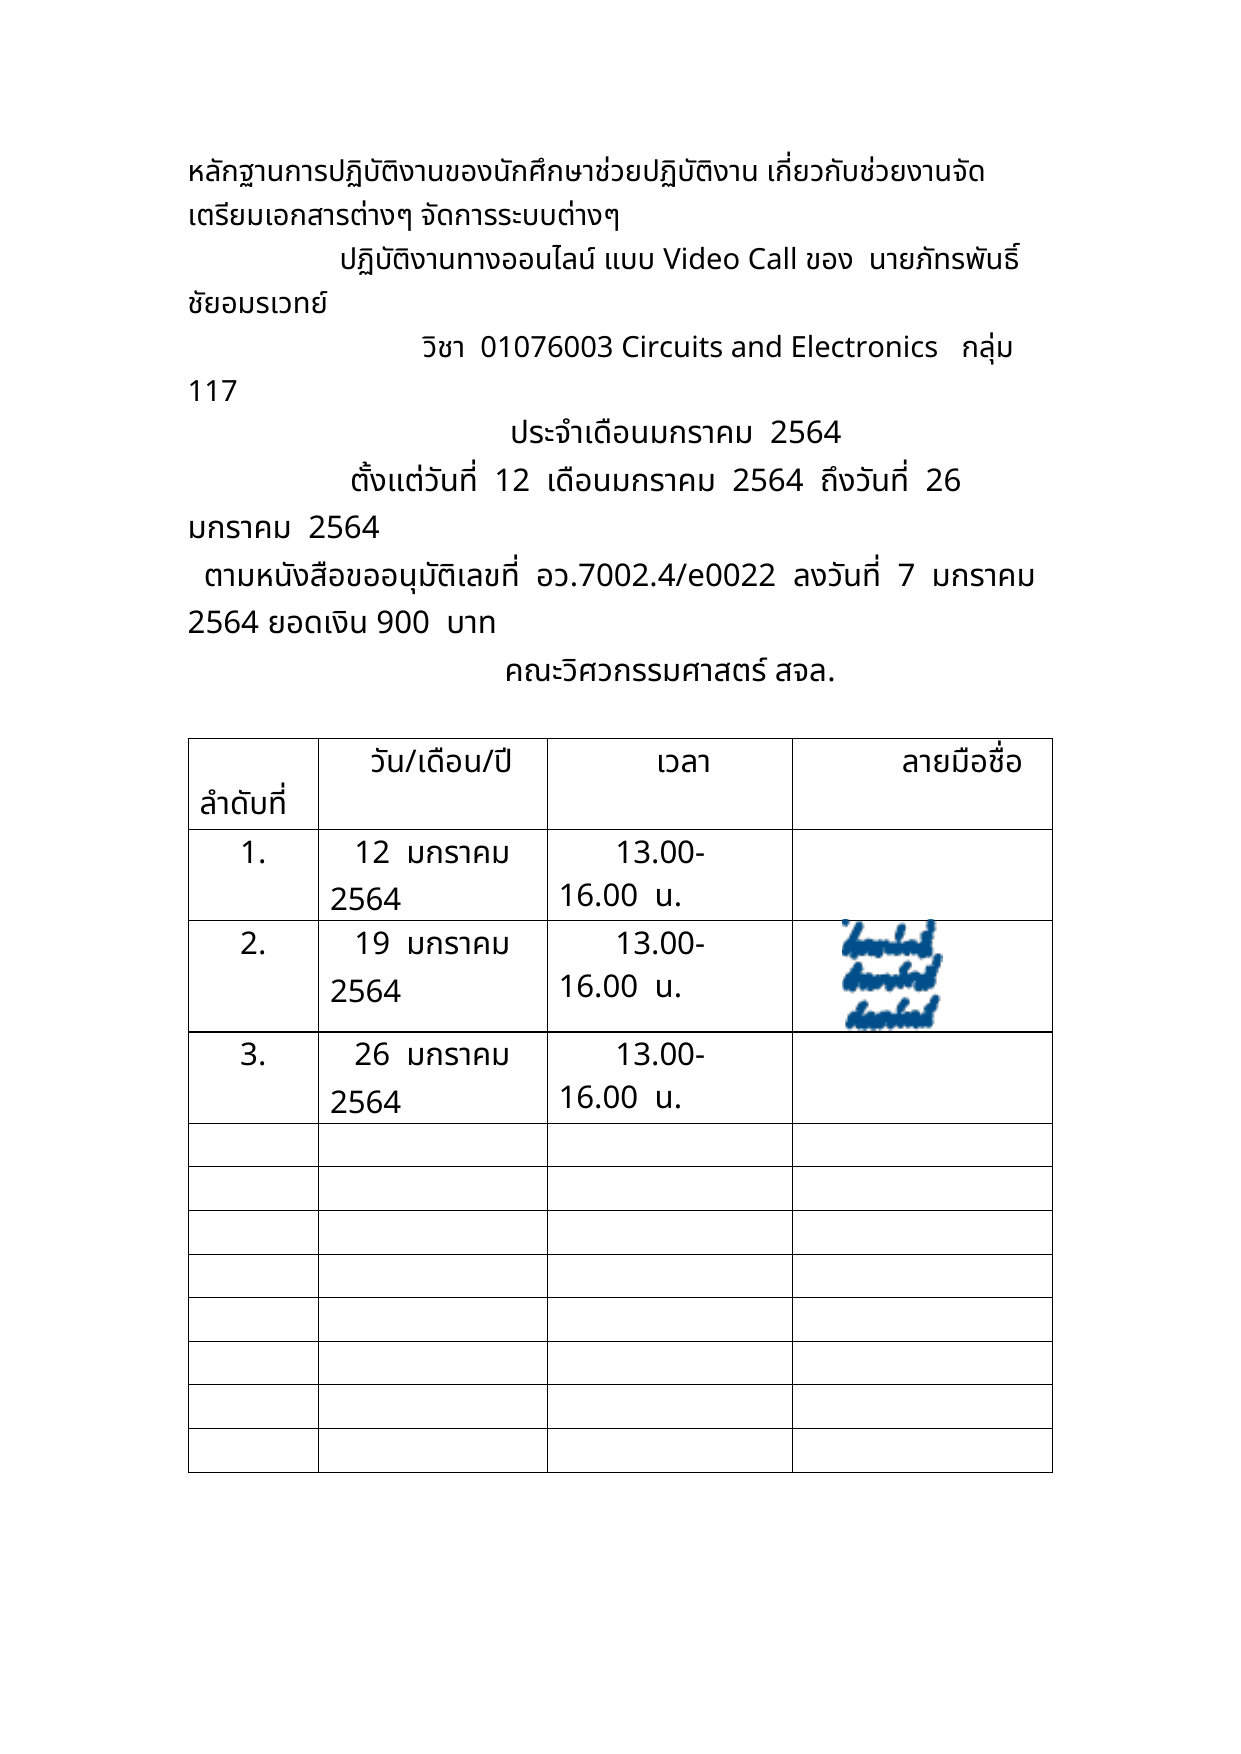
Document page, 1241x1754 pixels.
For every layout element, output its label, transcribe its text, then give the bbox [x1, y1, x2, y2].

table_cell 12 มกราคม 2564 [319, 830, 547, 920]
table_cell [793, 1298, 1052, 1341]
table_cell [319, 1211, 547, 1253]
table_cell [189, 1124, 318, 1166]
table_cell 13.00-16.00 น. [548, 830, 792, 920]
table_cell [793, 1429, 1052, 1472]
table_cell [319, 1298, 547, 1341]
table_cell [319, 1255, 547, 1297]
table_cell [548, 1429, 792, 1472]
text ตั้งแต่วันที่ 12 เดือนมกราคม 2564 ถึงวันที่ 26 มกราคม 2564 [187, 458, 1053, 553]
table_cell [793, 830, 1052, 920]
table_cell 3. [189, 1033, 318, 1122]
table_cell [548, 1298, 792, 1341]
table_cell 13.00-16.00 น. [548, 1033, 792, 1122]
table_cell [189, 1255, 318, 1297]
picture [842, 919, 943, 1031]
table_header เวลา [548, 739, 792, 829]
table_cell [319, 1385, 547, 1428]
table_cell [189, 1342, 318, 1384]
table_cell 2. [189, 921, 318, 1031]
table_cell [793, 1033, 1052, 1122]
text ตามหนังสือขออนุมัติเลขที่ อว.7002.4/e0022 ลงวันที่ 7 มกราคม 2564 ยอดเงิน 900 บาท [187, 553, 1053, 648]
table_cell 1. [189, 830, 318, 920]
table_cell [793, 1385, 1052, 1428]
table_cell [189, 1167, 318, 1210]
table_header ลำดับที่ [189, 739, 318, 829]
table_cell [548, 1211, 792, 1253]
table_cell [319, 1342, 547, 1384]
table_cell [189, 1211, 318, 1253]
table_cell [548, 1167, 792, 1210]
table_cell [793, 1255, 1052, 1297]
table_cell [548, 1385, 792, 1428]
table_cell [319, 1429, 547, 1472]
text หลักฐานการปฏิบัติงานของนักศึกษาช่วยปฏิบัติงาน เกี่ยวกับช่วยงานจัดเตรียมเอกสารต่างๆ จัดการระบบต่างๆ ปฏิบัติงานทางออนไลน์ แบบ Video Call ของ นายภัทรพันธิ์ ชัยอมรเวทย์ [187, 150, 1053, 326]
table_cell [189, 1298, 318, 1341]
table_cell [943, 921, 1052, 1031]
table_cell [793, 1167, 1052, 1210]
table_cell [189, 1429, 318, 1472]
table_cell [548, 1124, 792, 1166]
table_cell [189, 1385, 318, 1428]
text คณะวิศวกรรมศาสตร์ สจล. [187, 648, 1053, 695]
table_cell [548, 1255, 792, 1297]
table_header ลายมือชื่อ [793, 739, 1052, 829]
table_cell [548, 1342, 792, 1384]
table_cell [319, 1124, 547, 1166]
table_cell [793, 1211, 1052, 1253]
table_cell [319, 1167, 547, 1210]
table_cell [793, 921, 842, 1031]
table_cell [793, 1342, 1052, 1384]
table_cell 26 มกราคม 2564 [319, 1033, 547, 1122]
text ประจำเดือนมกราคม 2564 [187, 410, 1053, 458]
table_header วัน/เดือน/ปี [319, 739, 547, 829]
table_cell [793, 1124, 1052, 1166]
table_cell 19 มกราคม 2564 [319, 921, 547, 1031]
text วิชา 01076003 Circuits and Electronics กลุ่ม 117 [187, 326, 1053, 410]
table_cell 13.00-16.00 น. [548, 921, 792, 1031]
